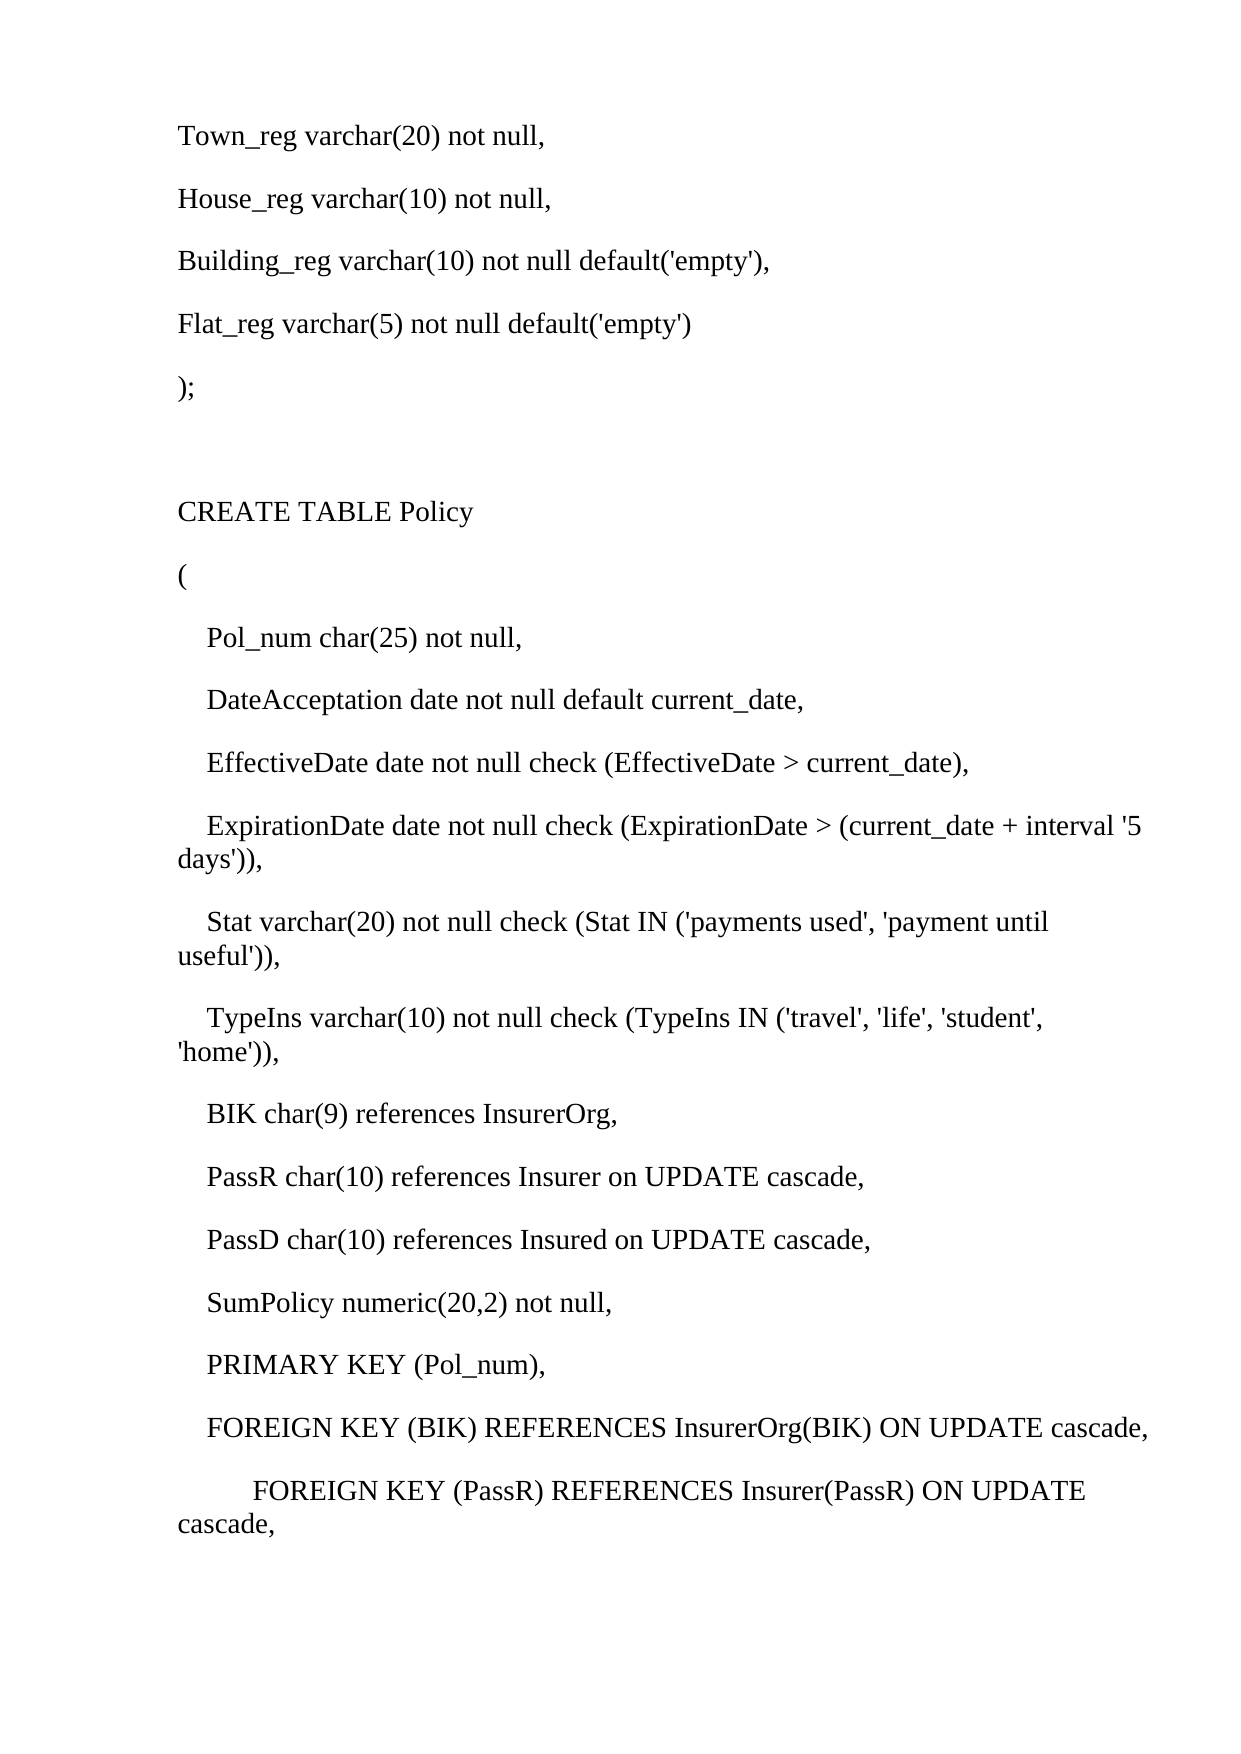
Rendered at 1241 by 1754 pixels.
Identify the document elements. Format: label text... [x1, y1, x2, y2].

text DateAcceptation date not null default current_date, [177, 682, 1152, 716]
text House_reg varchar(10) not null, [177, 181, 1152, 214]
text PassD char(10) references Insured on UPDATE cascade, [177, 1222, 1152, 1256]
text ExpirationDate date not null check (ExpirationDate > (current_date + interval '5 days')), [177, 808, 1152, 875]
text BIK char(9) references InsurerOrg, [177, 1097, 1152, 1130]
text SumPolicy numeric(20,2) not null, [177, 1285, 1152, 1318]
text PassR char(10) references Insurer on UPDATE cascade, [177, 1159, 1152, 1193]
text CREATE TABLE Policy [177, 494, 1152, 528]
text Pol_num char(25) not null, [177, 620, 1152, 653]
text TypeIns varchar(10) not null check (TypeIns IN ('travel', 'life', 'student', 'home')), [177, 1000, 1152, 1067]
text EffectiveDate date not null check (EffectiveDate > current_date), [177, 745, 1152, 779]
text Town_reg varchar(20) not null, [177, 118, 1152, 152]
text FOREIGN KEY (BIK) REFERENCES InsurerOrg(BIK) ON UPDATE cascade, [177, 1410, 1152, 1444]
text Stat varchar(20) not null check (Stat IN ('payments used', 'payment until useful')), [177, 904, 1152, 971]
text ( [177, 557, 1152, 591]
text ); [177, 369, 1152, 402]
text Building_reg varchar(10) not null default('empty'), [177, 243, 1152, 277]
text FOREIGN KEY (PassR) REFERENCES Insurer(PassR) ON UPDATE cascade, [177, 1473, 1152, 1540]
text PRIMARY KEY (Pol_num), [177, 1347, 1152, 1381]
text Flat_reg varchar(5) not null default('empty') [177, 306, 1152, 340]
